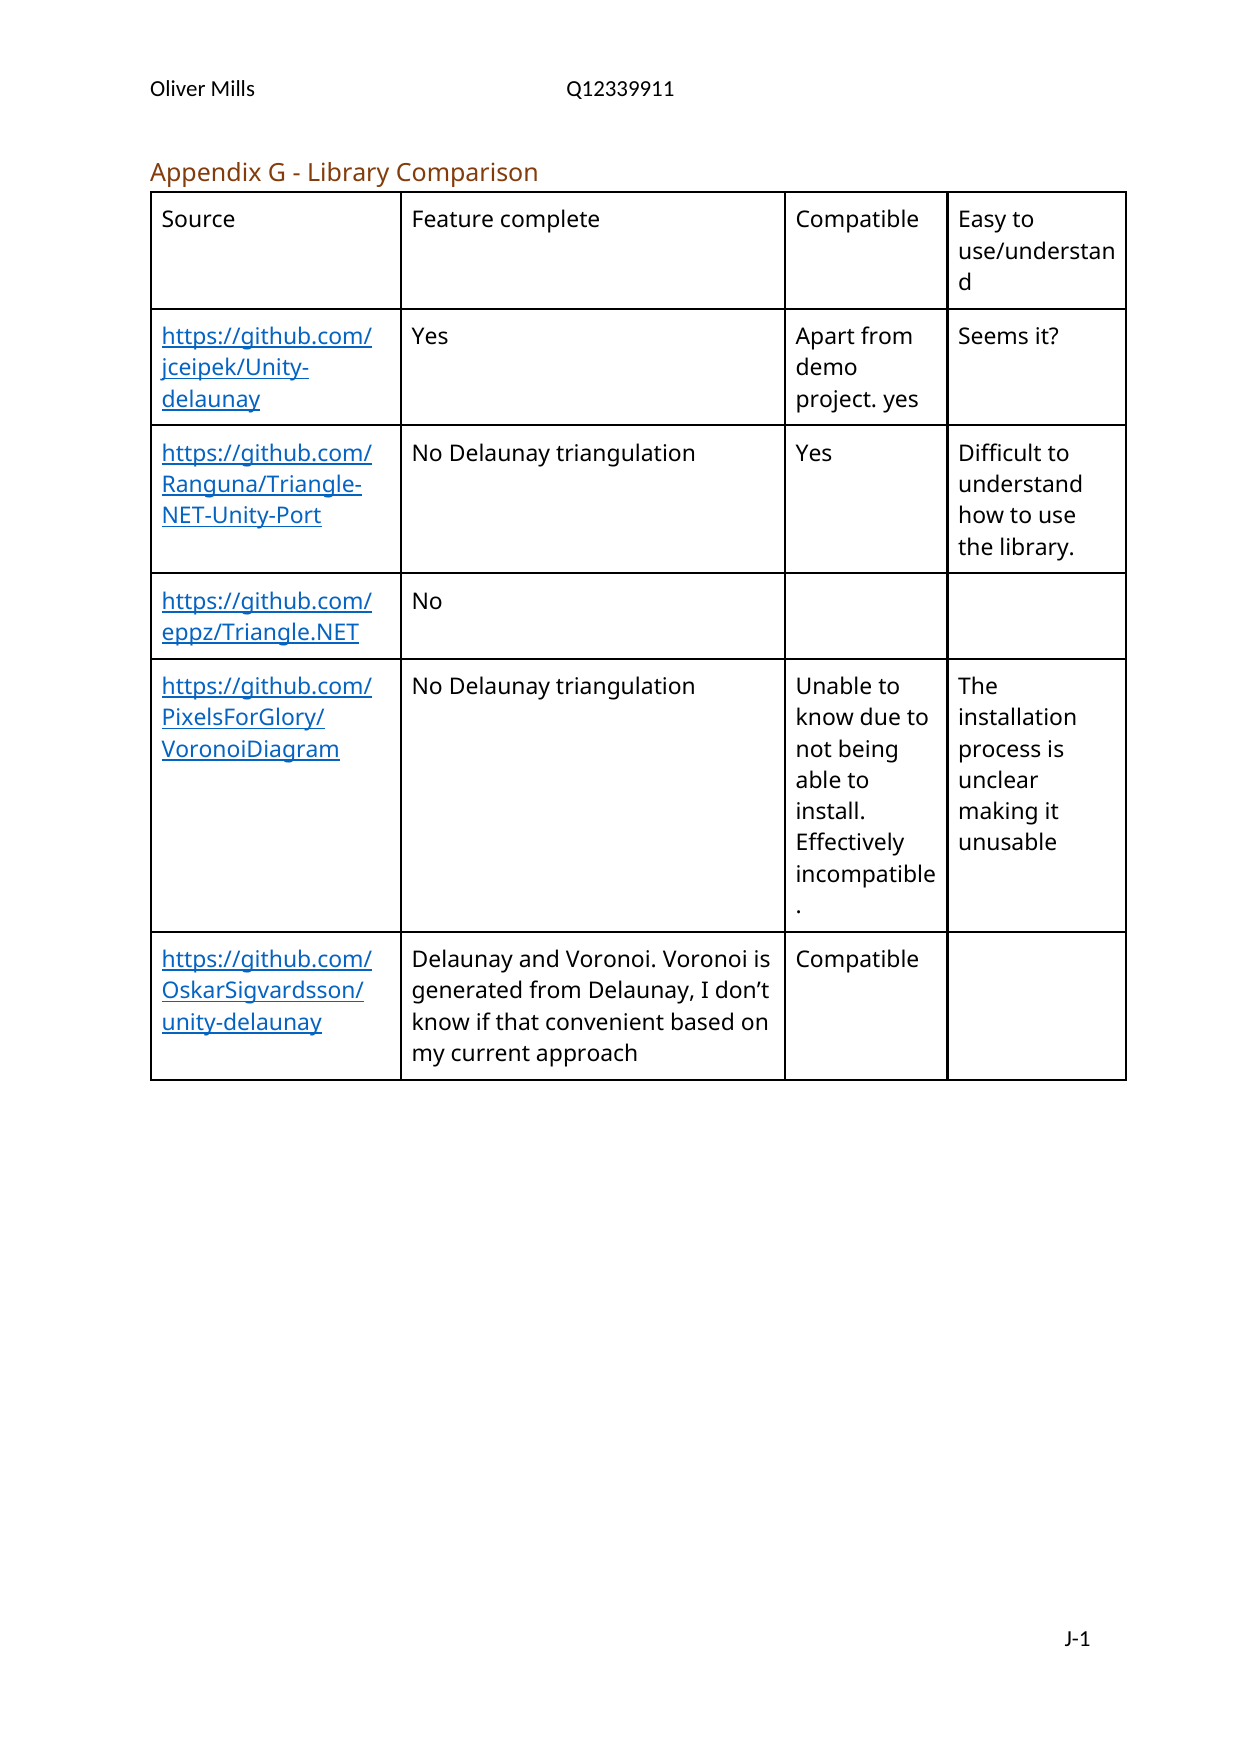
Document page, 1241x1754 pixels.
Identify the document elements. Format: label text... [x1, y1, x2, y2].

table_cell No Delaunay triangulation [402, 426, 784, 572]
table_cell Compatible [786, 933, 946, 1078]
table_cell https://github.com/PixelsForGlory/VoronoiDiagram [152, 660, 400, 931]
table_cell Difficult to understand how to use the library. [949, 426, 1125, 572]
table_cell Yes [402, 310, 784, 424]
table_header Compatible [786, 193, 946, 308]
table_cell Delaunay and Voronoi. Voronoi is generated from Delaunay, I don’t know if that convenient based on my current approach [402, 933, 784, 1078]
table_cell Yes [786, 426, 946, 572]
table_cell https://github.com/OskarSigvardsson/unity-delaunay [152, 933, 400, 1078]
table_cell https://github.com/eppz/Triangle.NET [152, 574, 400, 658]
table_cell [949, 574, 1125, 658]
table_cell [786, 574, 946, 658]
table_cell Unable to know due to not being able to install. Effectively incompatible. [786, 660, 946, 931]
table_cell The installation process is unclear making it unusable [949, 660, 1125, 931]
table_cell No Delaunay triangulation [402, 660, 784, 931]
table_cell Seems it? [949, 310, 1125, 424]
table_cell https://github.com/jceipek/Unity-delaunay [152, 310, 400, 424]
table_header Feature complete [402, 193, 784, 308]
table_cell https://github.com/Ranguna/Triangle-NET-Unity-Port [152, 426, 400, 572]
table_header Source [152, 193, 400, 308]
table_cell Apart from demo project. yes [786, 310, 946, 424]
table_cell [949, 933, 1125, 1078]
subtitle Appendix G - Library Comparison [150, 154, 1090, 188]
table_header Easy to use/understand [949, 193, 1125, 308]
table_cell No [402, 574, 784, 658]
